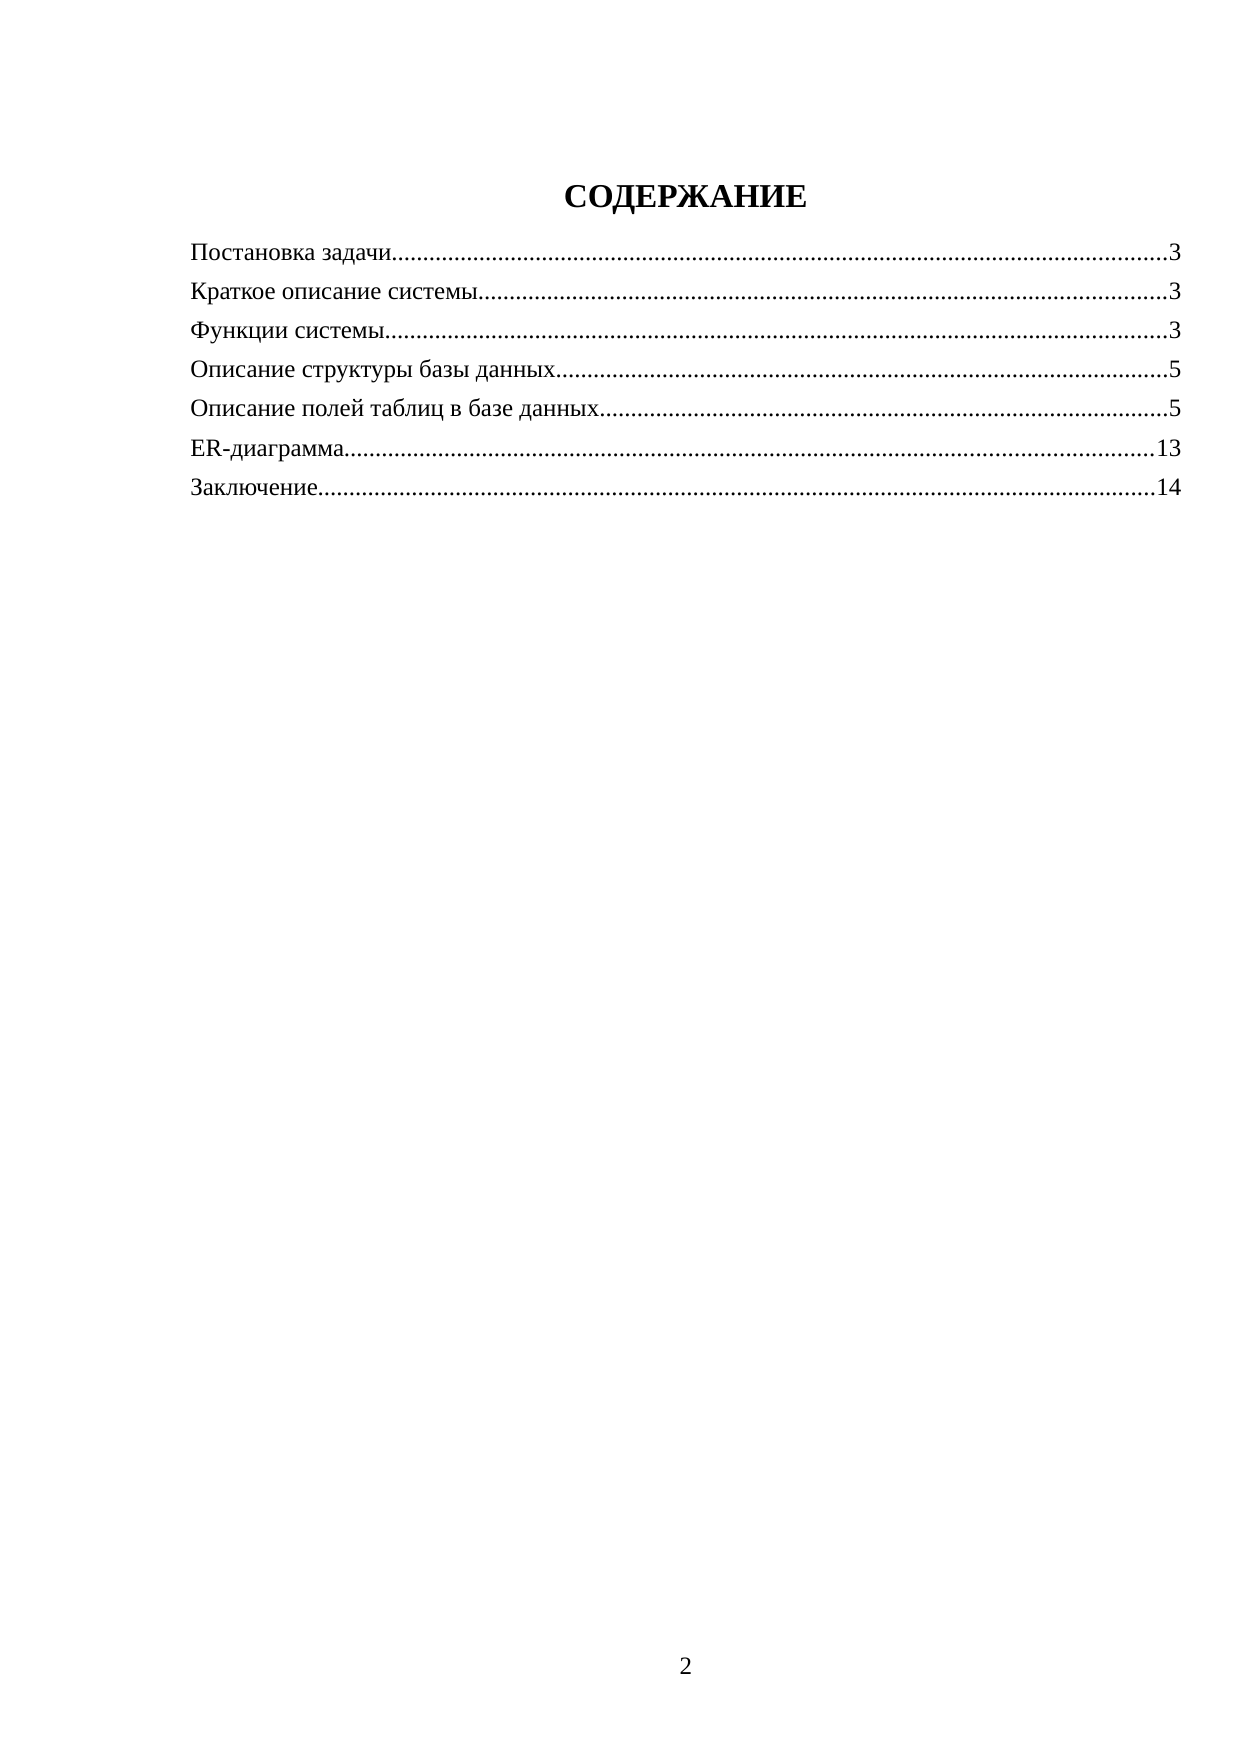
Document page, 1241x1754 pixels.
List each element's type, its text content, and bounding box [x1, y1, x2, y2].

text СОДЕРЖАНИЕ [190, 176, 1181, 215]
